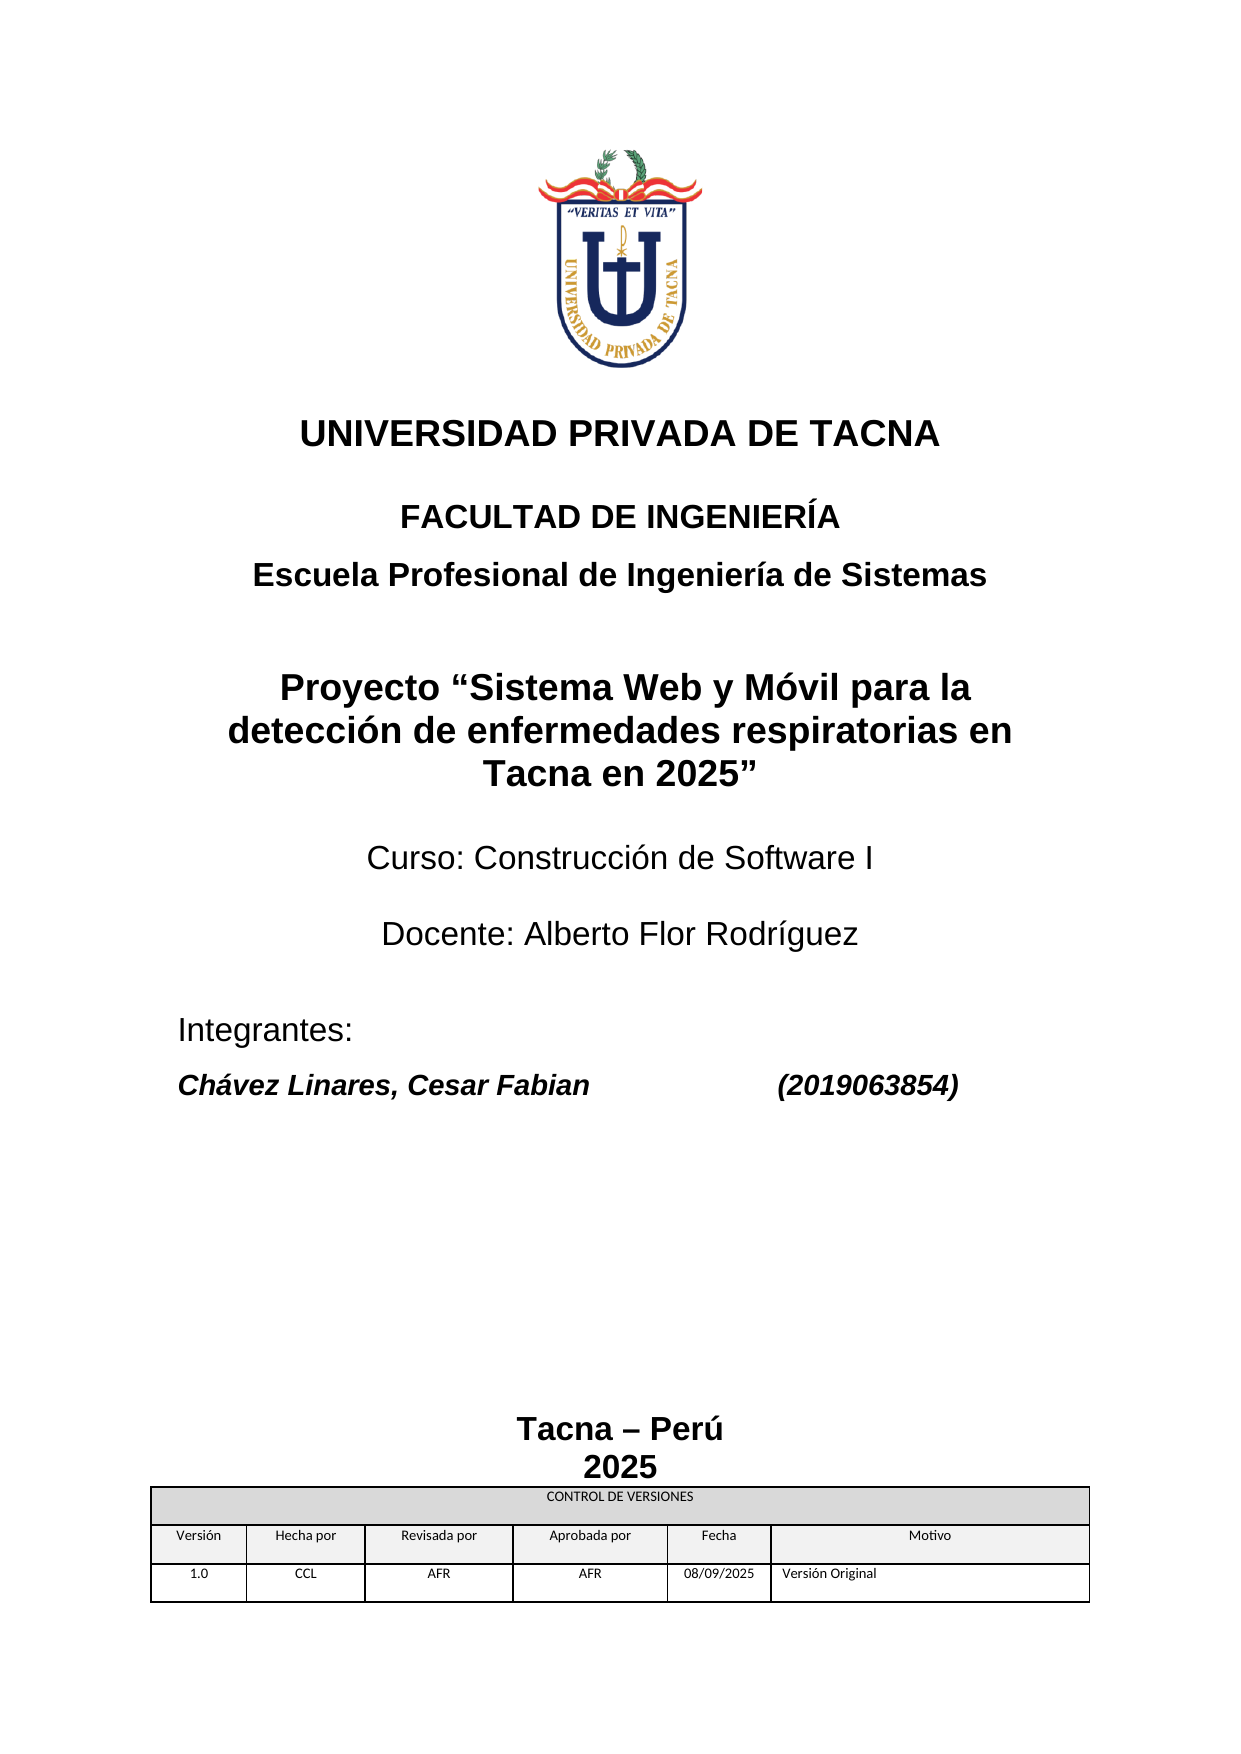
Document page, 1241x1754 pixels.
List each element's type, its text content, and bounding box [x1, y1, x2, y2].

text 2025 [177, 1448, 1063, 1486]
table_cell 1.0 [152, 1565, 246, 1601]
text Docente: Alberto Flor Rodríguez [177, 914, 1063, 953]
table_cell Versión [152, 1526, 246, 1563]
text Chávez Linares, Cesar Fabian (2019063854) [177, 1068, 1063, 1102]
table_cell CCL [247, 1565, 364, 1601]
table_cell Hecha por [247, 1526, 364, 1563]
text Escuela Profesional de Ingeniería de Sistemas [177, 555, 1063, 593]
table_cell Revisada por [366, 1526, 512, 1563]
text UNIVERSIDAD PRIVADA DE TACNA [177, 411, 1063, 454]
table_header CONTROL DE VERSIONES [152, 1488, 1089, 1524]
text FACULTAD DE INGENIERÍA [177, 497, 1063, 536]
table_cell Motivo [772, 1526, 1089, 1563]
table_cell AFR [366, 1565, 512, 1601]
table_cell Fecha [668, 1526, 770, 1563]
text Proyecto “Sistema Web y Móvil para la detección de enfermedades respiratorias en Tacna en 2025” [177, 665, 1063, 794]
text Tacna – Perú [177, 1409, 1063, 1448]
table_cell Versión Original [772, 1565, 1089, 1601]
text Integrantes: [177, 1011, 1063, 1049]
text Curso: Construcción de Software I [177, 838, 1063, 876]
table_cell Aprobada por [514, 1526, 667, 1563]
table_cell 08/09/2025 [668, 1565, 770, 1601]
picture [538, 147, 703, 368]
table_cell AFR [514, 1565, 667, 1601]
